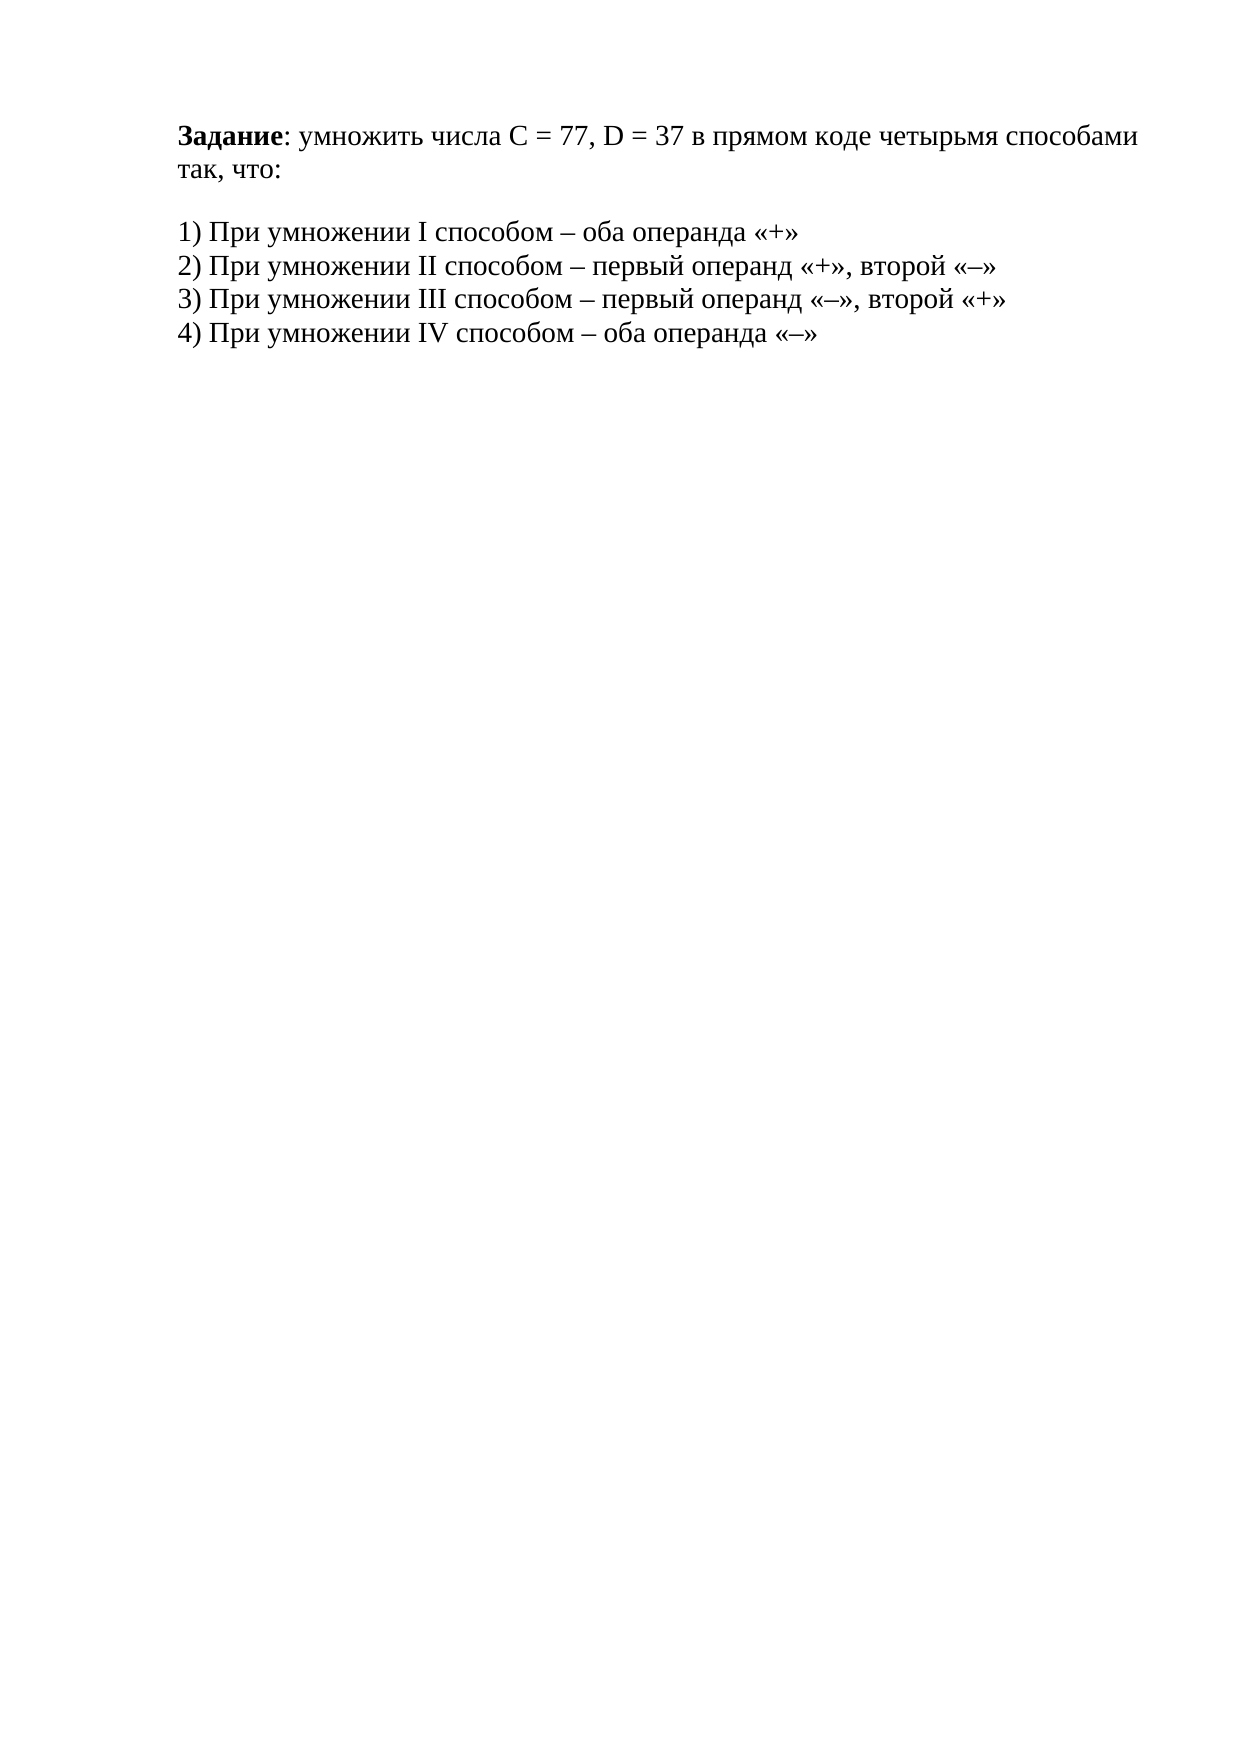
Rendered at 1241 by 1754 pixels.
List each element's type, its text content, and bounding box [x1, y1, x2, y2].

text 1) При умножении I способом – оба операнда «+» [177, 214, 1152, 248]
text 4) При умножении IV способом – оба операнда «–» [177, 315, 1152, 348]
text Задание: умножить числа C = 77, D = 37 в прямом коде четырьмя способами так, что: [177, 118, 1152, 185]
text 2) При умножении II способом – первый операнд «+», второй «–» [177, 248, 1152, 281]
text 3) При умножении III способом – первый операнд «–», второй «+» [177, 281, 1152, 315]
